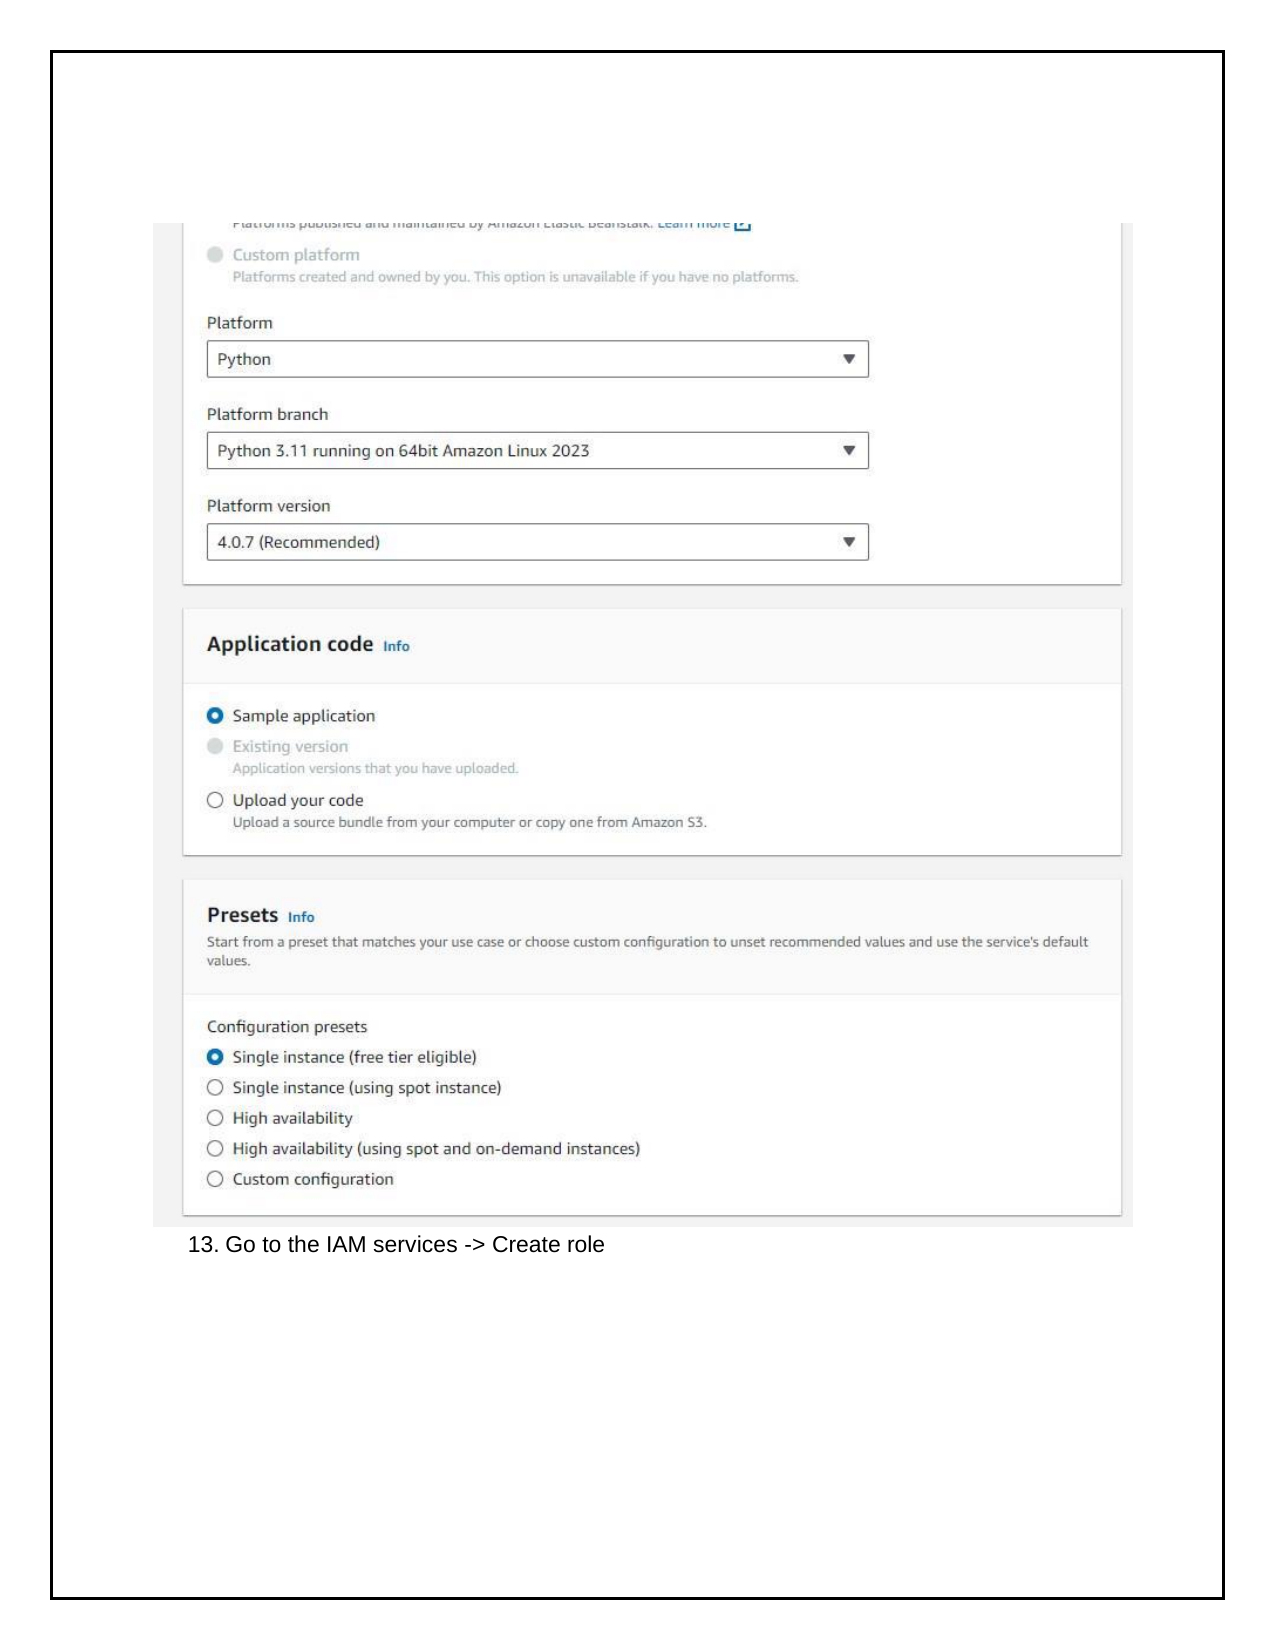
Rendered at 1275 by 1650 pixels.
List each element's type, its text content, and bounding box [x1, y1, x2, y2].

list Go to the IAM services -> Create role [188, 1231, 1153, 1257]
picture [153, 223, 1133, 1227]
